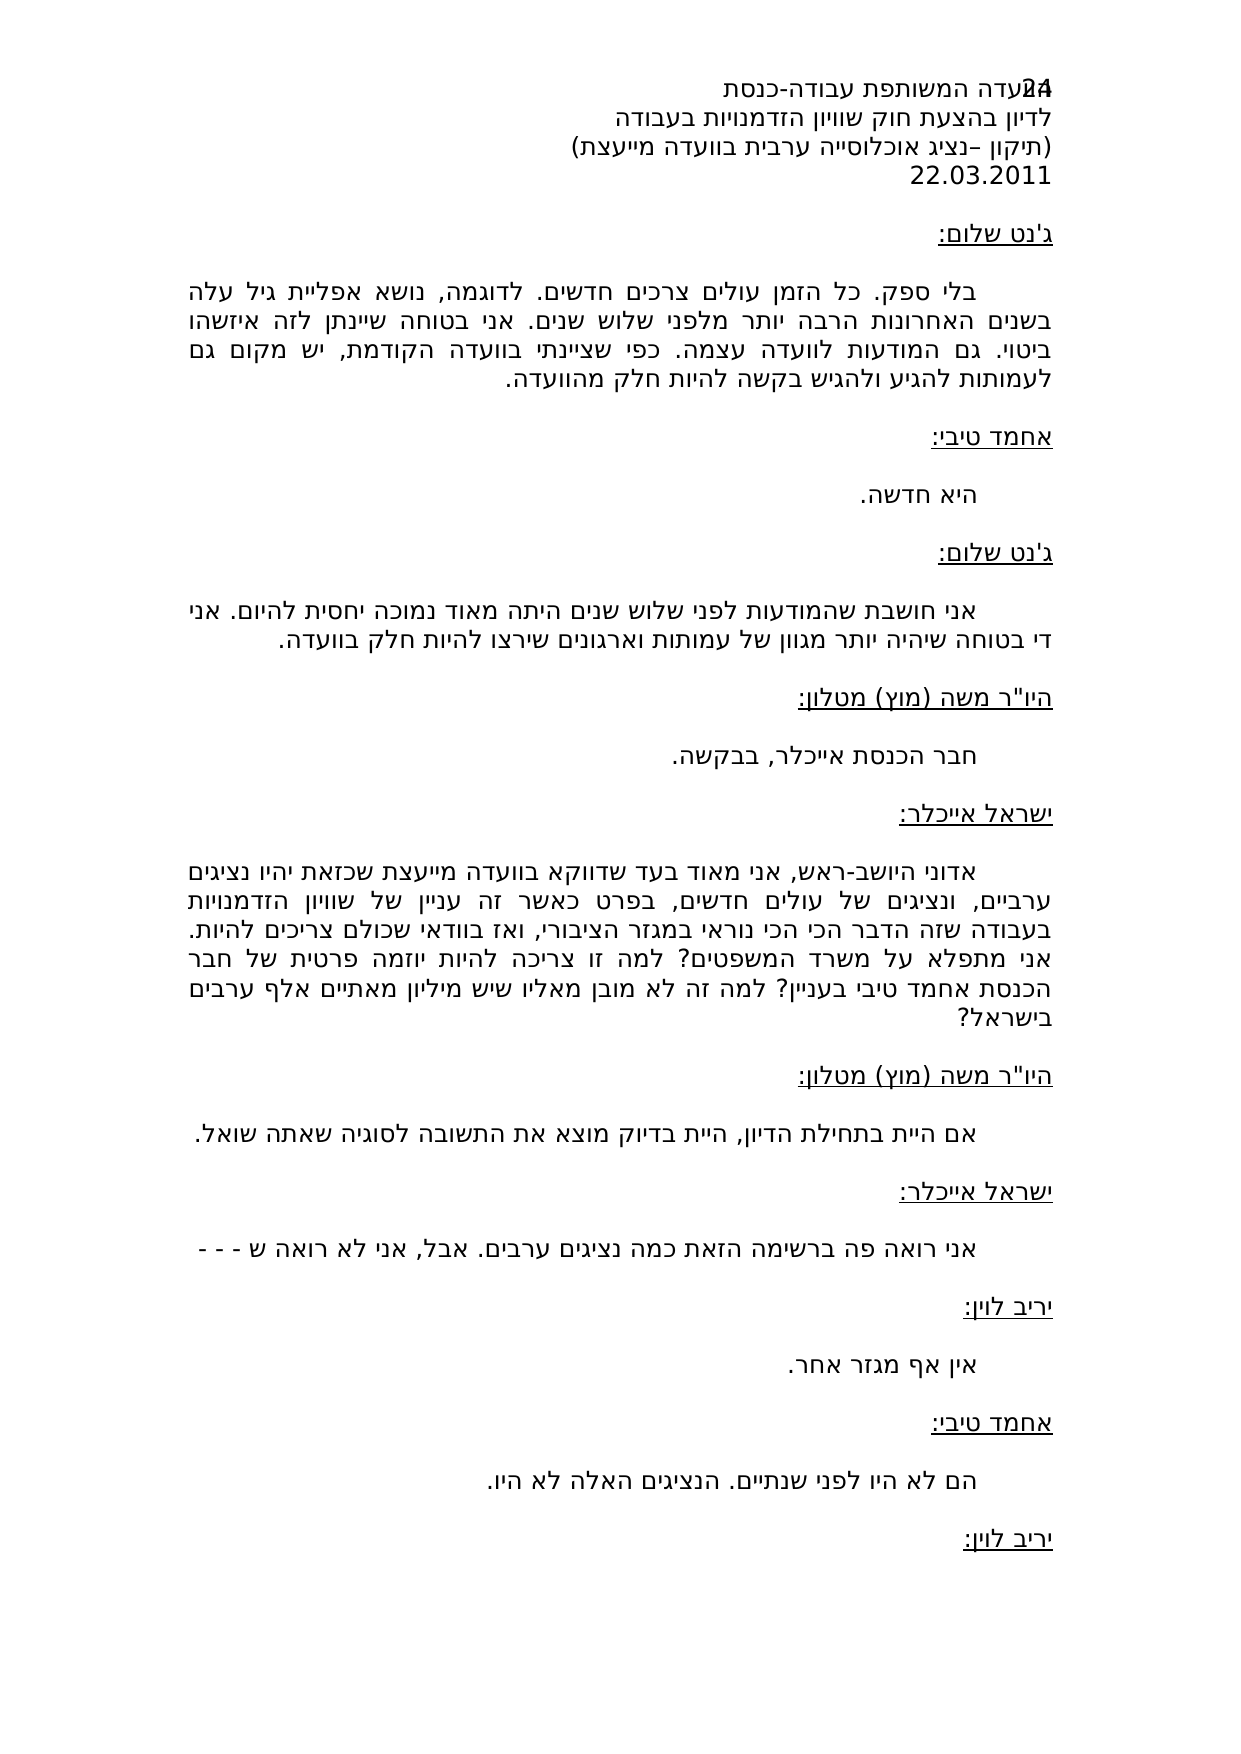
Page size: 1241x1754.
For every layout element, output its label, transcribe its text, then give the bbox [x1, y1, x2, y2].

text היו"ר משה (מוץ) מטלון: [187, 683, 1053, 712]
text הם לא היו לפני שנתיים. הנציגים האלה לא היו. [187, 1466, 1053, 1495]
text אם היית בתחילת הדיון, היית בדיוק מוצא את התשובה לסוגיה שאתה שואל. [187, 1119, 1053, 1148]
text אין אף מגזר אחר. [187, 1350, 1053, 1379]
text היא חדשה. [187, 480, 1053, 509]
text היו"ר משה (מוץ) מטלון: [187, 1061, 1053, 1090]
text ג'נט שלום: [187, 219, 1053, 248]
text אני חושבת שהמודעות לפני שלוש שנים היתה מאוד נמוכה יחסית להיום. אני די בטוחה שיהיה יותר מגוון של עמותות וארגונים שירצו להיות חלק בוועדה. [187, 596, 1053, 654]
text ישראל אייכלר: [187, 799, 1053, 828]
text אחמד טיבי: [187, 422, 1053, 452]
text בלי ספק. כל הזמן עולים צרכים חדשים. לדוגמה, נושא אפליית גיל עלה בשנים האחרונות הרבה יותר מלפני שלוש שנים. אני בטוחה שיינתן לזה איזשהו ביטוי. גם המודעות לוועדה עצמה. כפי שציינתי בוועדה הקודמת, יש מקום גם לעמותות להגיע ולהגיש בקשה להיות חלק מהוועדה. [187, 277, 1053, 394]
text אחמד טיבי: [187, 1408, 1053, 1437]
text אני רואה פה ברשימה הזאת כמה נציגים ערבים. אבל, אני לא רואה ש - - - [187, 1234, 1053, 1264]
text יריב לוין: [187, 1292, 1053, 1322]
text אדוני היושב-ראש, אני מאוד בעד שדווקא בוועדה מייעצת שכזאת יהיו נציגים ערביים, ונציגים של עולים חדשים, בפרט כאשר זה עניין של שוויון הזדמנויות בעבודה שזה הדבר הכי הכי נוראי במגזר הציבורי, ואז בוודאי שכולם צריכים להיות. אני מתפלא על משרד המשפטים? למה זו צריכה להיות יוזמה פרטית של חבר הכנסת אחמד טיבי בעניין? למה זה לא מובן מאליו שיש מיליון מאתיים אלף ערבים בישראל? [187, 857, 1053, 1032]
text יריב לוין: [187, 1524, 1053, 1553]
text ישראל אייכלר: [187, 1177, 1053, 1206]
text חבר הכנסת אייכלר, בבקשה. [187, 741, 1053, 770]
text ג'נט שלום: [187, 538, 1053, 567]
